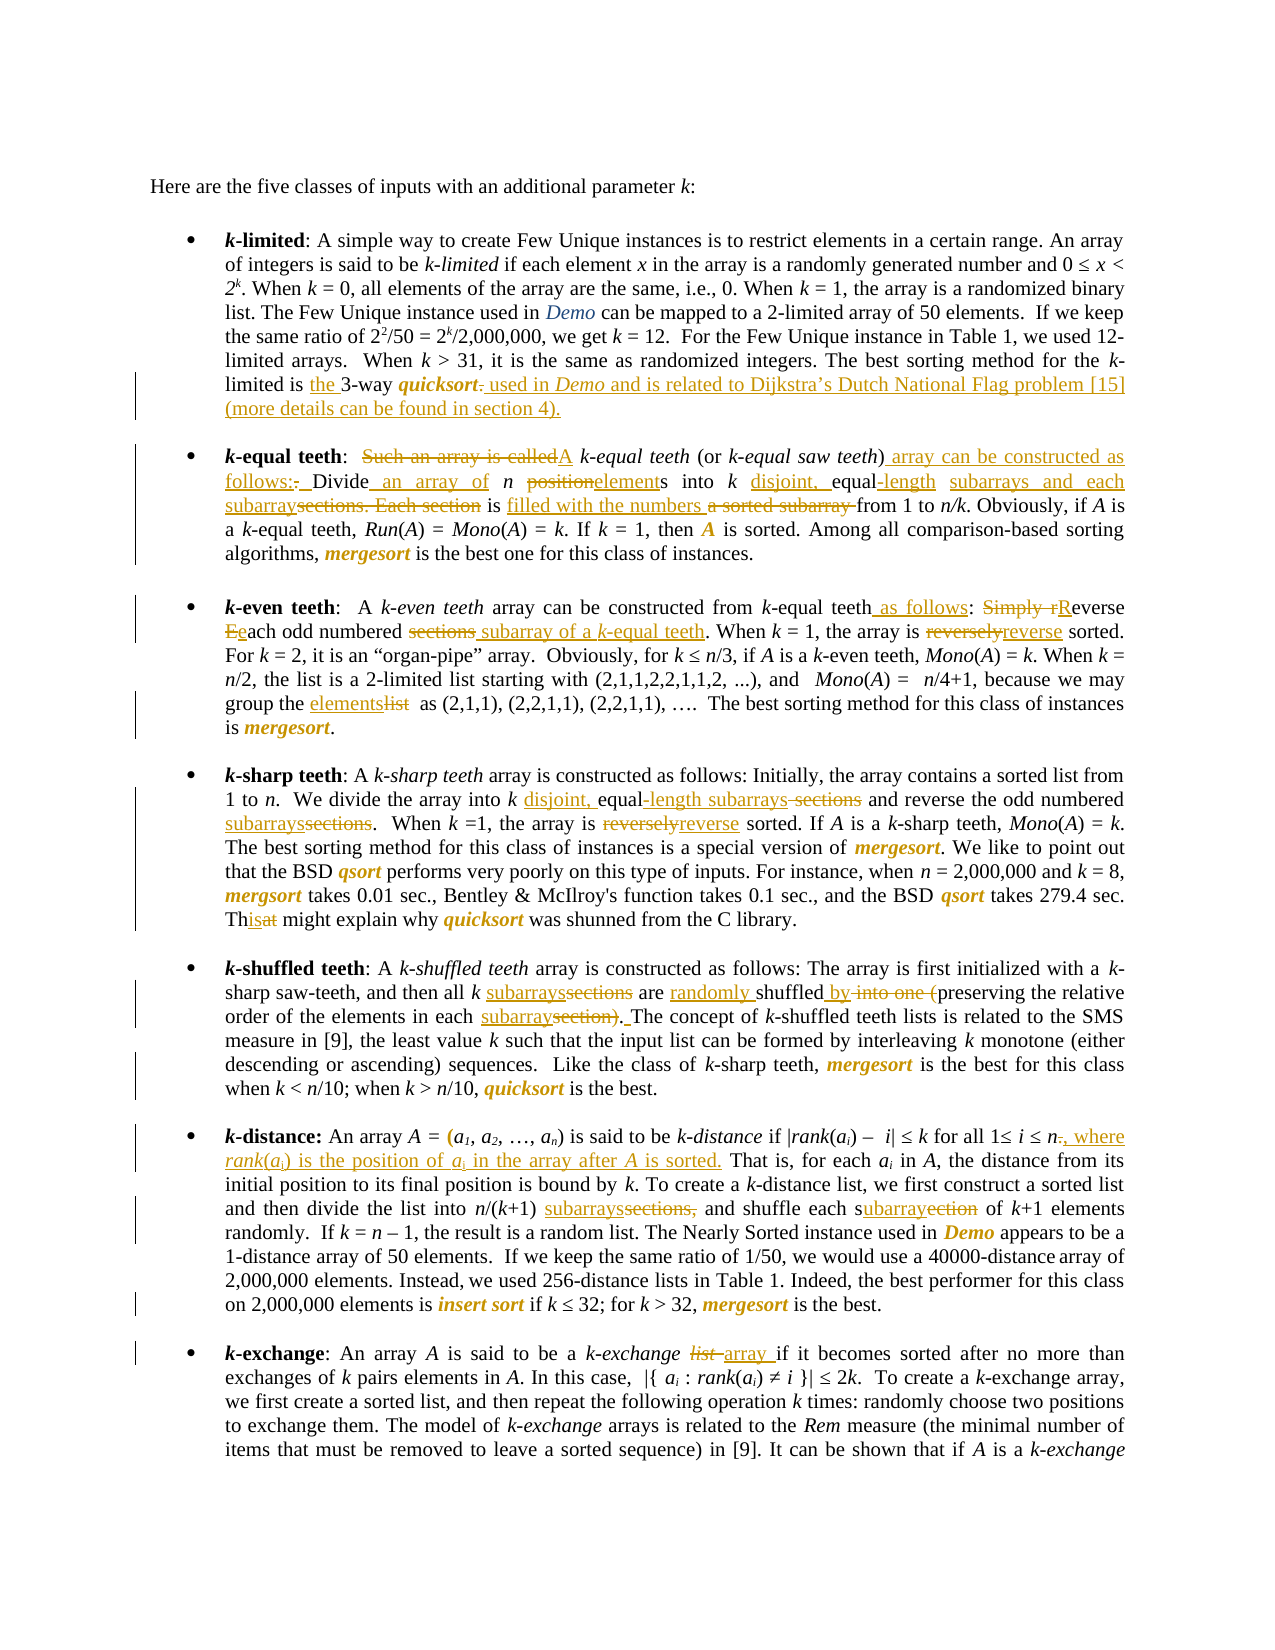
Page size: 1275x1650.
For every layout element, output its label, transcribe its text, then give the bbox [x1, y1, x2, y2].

list k-even teeth: A k-even teeth array can be constructed from k-equal teeth: everse ach odd numbered . When k = 1, the array is sorted. For k = 2, it is an “organ-pipe” array. Obviously, for k ≤ n/3, if A is a k-even teeth, Mono(A) = k. When k = n/2, the list is a 2-limited list starting with (2,1,1,2,2,1,1,2, ...), and Mono(A) = n/4+1, because we may group the as (2,1,1), (2,2,1,1), (2,2,1,1), …. The best sorting method for this class of instances is mergesort. [187, 594, 1125, 739]
text Here are the five classes of inputs with an additional parameter k: [150, 174, 1125, 198]
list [187, 1341, 1125, 1461]
list k-shuffled teeth: A k-shuffled teeth array is constructed as follows: The array is first initialized with a k-sharp saw-teeth, and then all k are shuffledpreserving the relative order of the elements in each .The concept of k-shuffled teeth lists is related to the SMS measure in [9], the least value k such that the input list can be formed by interleaving k monotone (either descending or ascending) sequences. Like the class of k-sharp teeth, mergesort is the best for this class when k < n/10; when k > n/10, quicksort is the best. [187, 956, 1125, 1100]
list k-sharp teeth: A k-sharp teeth array is constructed as follows: Initially, the array contains a sorted list from 1 to n. We divide the array into k equal and reverse the odd numbered . When k =1, the array is sorted. If A is a k-sharp teeth, Mono(A) = k. The best sorting method for this class of instances is a special version of mergesort. We like to point out that the BSD qsort performs very poorly on this type of inputs. For instance, when n = 2,000,000 and k = 8, mergsort takes 0.01 sec., Bentley & McIlroy's function takes 0.1 sec., and the BSD qsort takes 279.4 sec. Th might explain why quicksort was shunned from the C library. [187, 763, 1125, 931]
list k-limited: A simple way to create Few Unique instances is to restrict elements in a certain range. An array of integers is said to be k-limited if each element x in the array is a randomly generated number and 0 ≤ x < 2k. When k = 0, all elements of the array are the same, i.e., 0. When k = 1, the array is a randomized binary list. The Few Unique instance used in Demo can be mapped to a 2-limited array of 50 elements. If we keep the same ratio of 22/50 = 2k/2,000,000, we get k = 12. For the Few Unique instance in Table 1, we used 12-limited arrays. When k > 31, it is the same as randomized integers. The best sorting method for the k-limited is 3-way quicksort [187, 228, 1125, 420]
list k-equal teeth: k-equal teeth (or k-equal saw teeth)Divide n s into k equal is from 1 to n/k. Obviously, if A is a k-equal teeth, Run(A) = Mono(A) = k. If k = 1, then A is sorted. Among all comparison-based sorting algorithms, mergesort is the best one for this class of instances. [187, 444, 1125, 565]
list k-distance: An array A = (a1, a2, …, an) is said to be k-distance if |rank(ai) – i| ≤ k for all 1≤ i ≤ n That is, for each ai in A, the distance from its initial position to its final position is bound by k. To create a k-distance list, we first construct a sorted list and then divide the list into n/(k+1) and shuffle each s of k+1 elements randomly. If k = n – 1, the result is a random list. The Nearly Sorted instance used in Demo appears to be a 1-distance array of 50 elements. If we keep the same ratio of 1/50, we would use a 40000-distance array of 2,000,000 elements. Instead, we used 256-distance lists in Table 1. Indeed, the best performer for this class on 2,000,000 elements is insert sort if k ≤ 32; for k > 32, mergesort is the best. [187, 1124, 1125, 1316]
